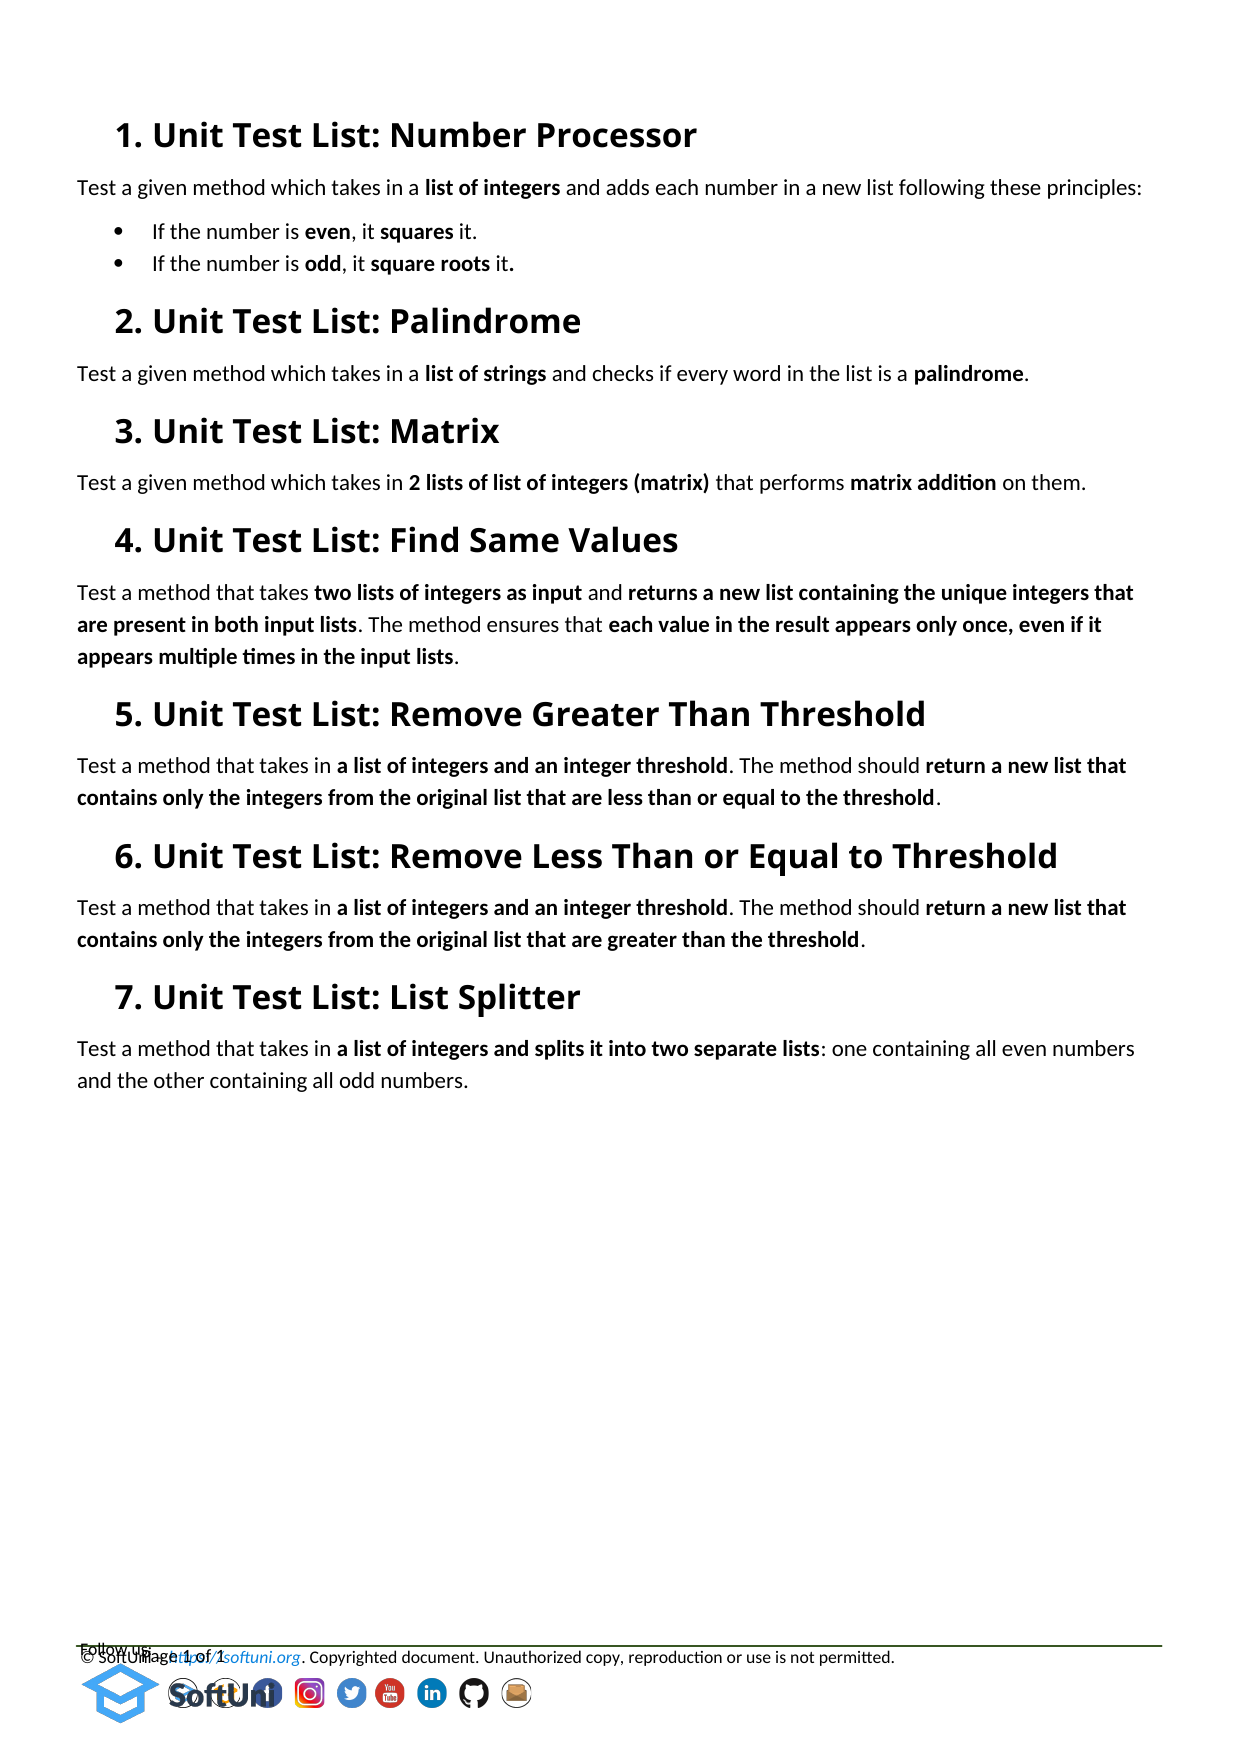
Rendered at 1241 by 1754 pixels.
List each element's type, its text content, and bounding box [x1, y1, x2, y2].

picture [417, 1678, 426, 1687]
list If the number is odd, it square roots it. [114, 249, 1163, 277]
text Test a method that takes in a list of integers and splits it into two separate lists: one containing all even numbers and the other containing all odd numbers. [77, 1034, 1163, 1095]
subtitle Unit Test List: Number Processor [114, 112, 1163, 157]
text Test a method that takes in a list of integers and an integer threshold. The method should return a new list that contains only the integers from the original list that are greater than the threshold. [77, 893, 1163, 953]
picture [459, 1678, 489, 1708]
picture [337, 1678, 367, 1708]
text Test a given method which takes in a list of integers and adds each number in a new list following these principles: [77, 173, 1163, 201]
subtitle Unit Test List: Palindrome [114, 298, 1163, 344]
text Test a given method which takes in 2 lists of list of integers (matrix) that performs matrix addition on them. [77, 468, 1163, 496]
text Test a method that takes two lists of integers as input and returns a new list containing the unique integers that are present in both input lists. The method ensures that each value in the result appears only once, even if it appears multiple times in the input lists. [77, 578, 1163, 670]
text Test a method that takes in a list of integers and an integer threshold. The method should return a new list that contains only the integers from the original list that are less than or equal to the threshold. [77, 751, 1163, 812]
picture [501, 1678, 532, 1708]
subtitle Unit Test List: Find Same Values [114, 517, 1163, 562]
subtitle Unit Test List: Remove Greater Than Threshold [114, 691, 1163, 736]
subtitle Unit Test List: List Splitter [114, 974, 1163, 1019]
picture [375, 1678, 405, 1708]
picture [431, 1690, 440, 1700]
picture [75, 1658, 283, 1729]
subtitle Unit Test List: Matrix [114, 408, 1163, 453]
picture [417, 1699, 426, 1708]
text Test a given method which takes in a list of strings and checks if every word in the list is a palindrome. [77, 359, 1163, 387]
subtitle Unit Test List: Remove Less Than or Equal to Threshold [114, 832, 1163, 878]
picture [438, 1678, 447, 1687]
picture [294, 1678, 325, 1708]
picture [438, 1699, 447, 1708]
list If the number is even, it squares it. [114, 217, 1163, 245]
